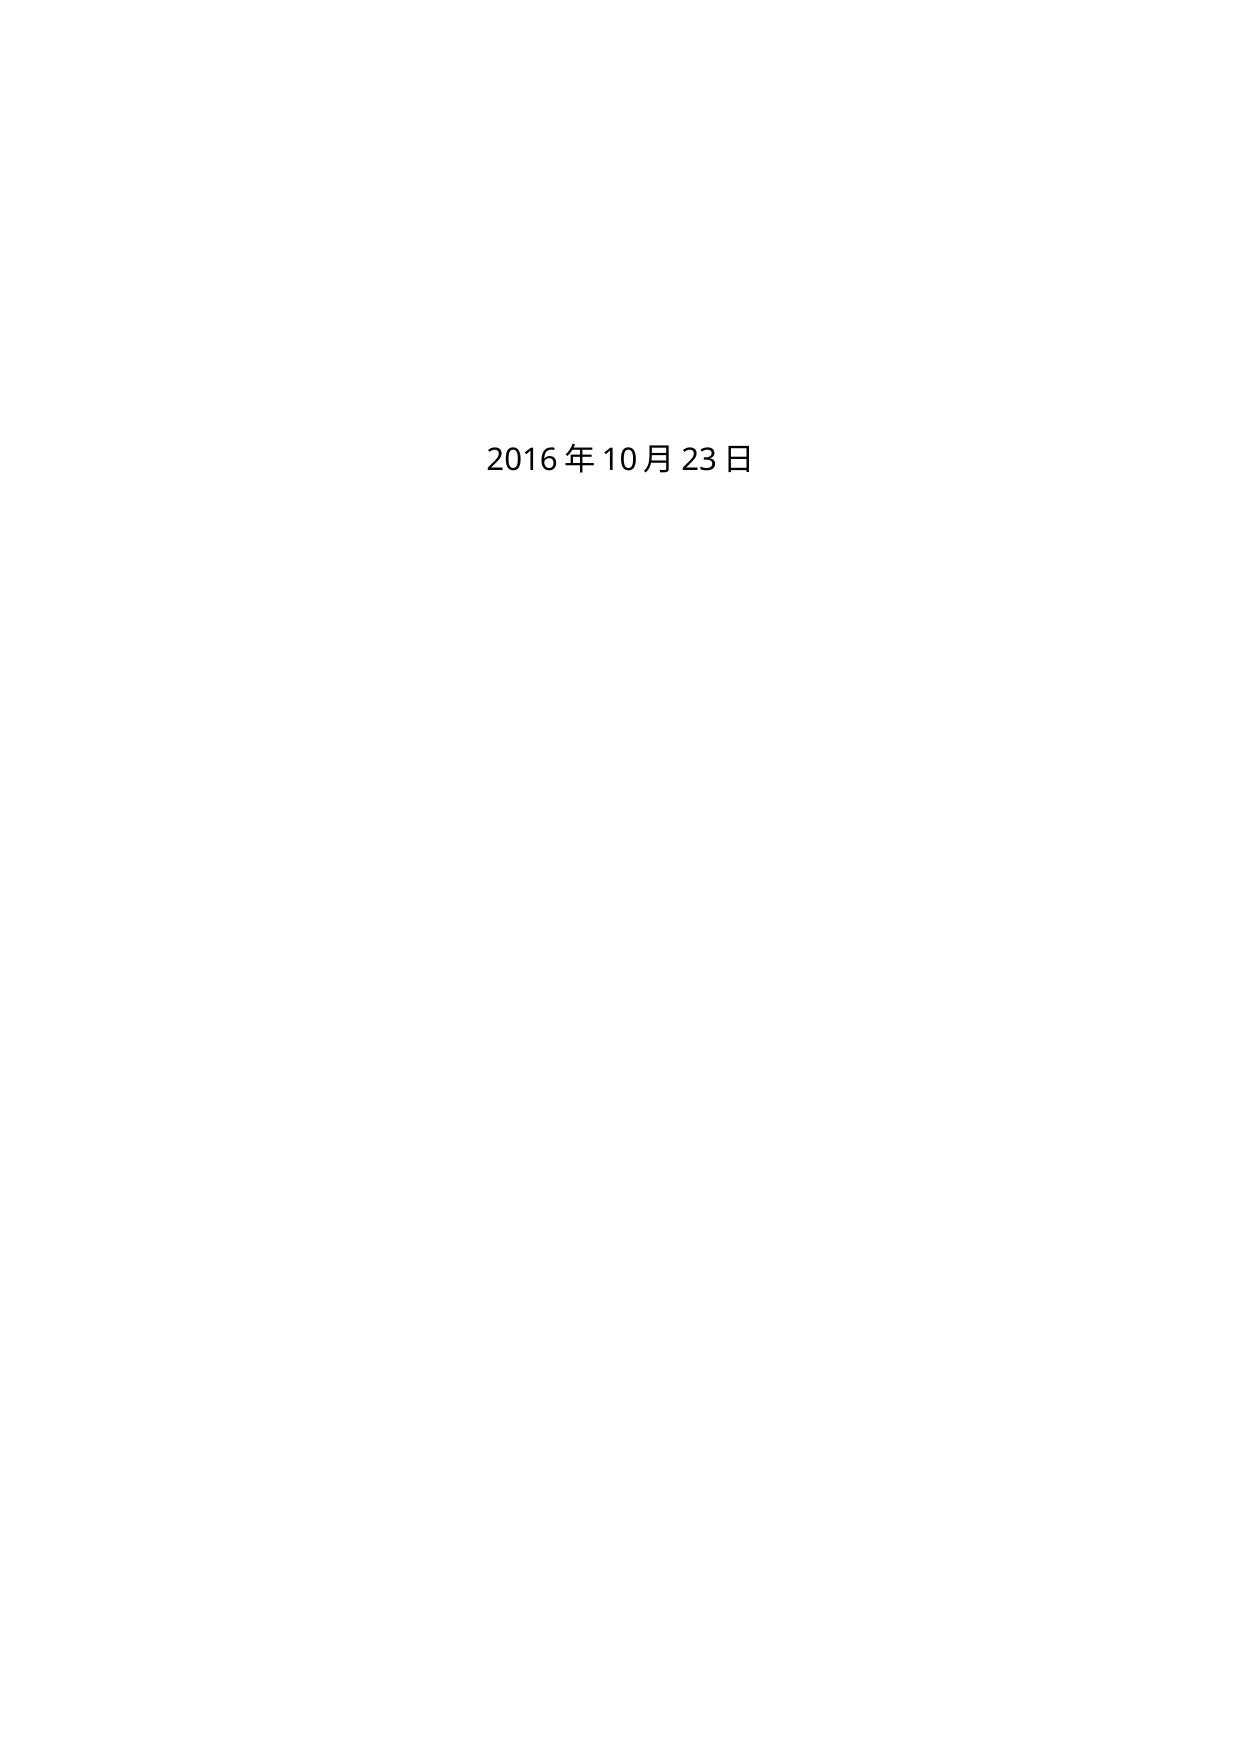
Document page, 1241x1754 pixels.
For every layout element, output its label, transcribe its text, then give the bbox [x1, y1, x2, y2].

text 2016年10月23日 [187, 425, 1053, 490]
